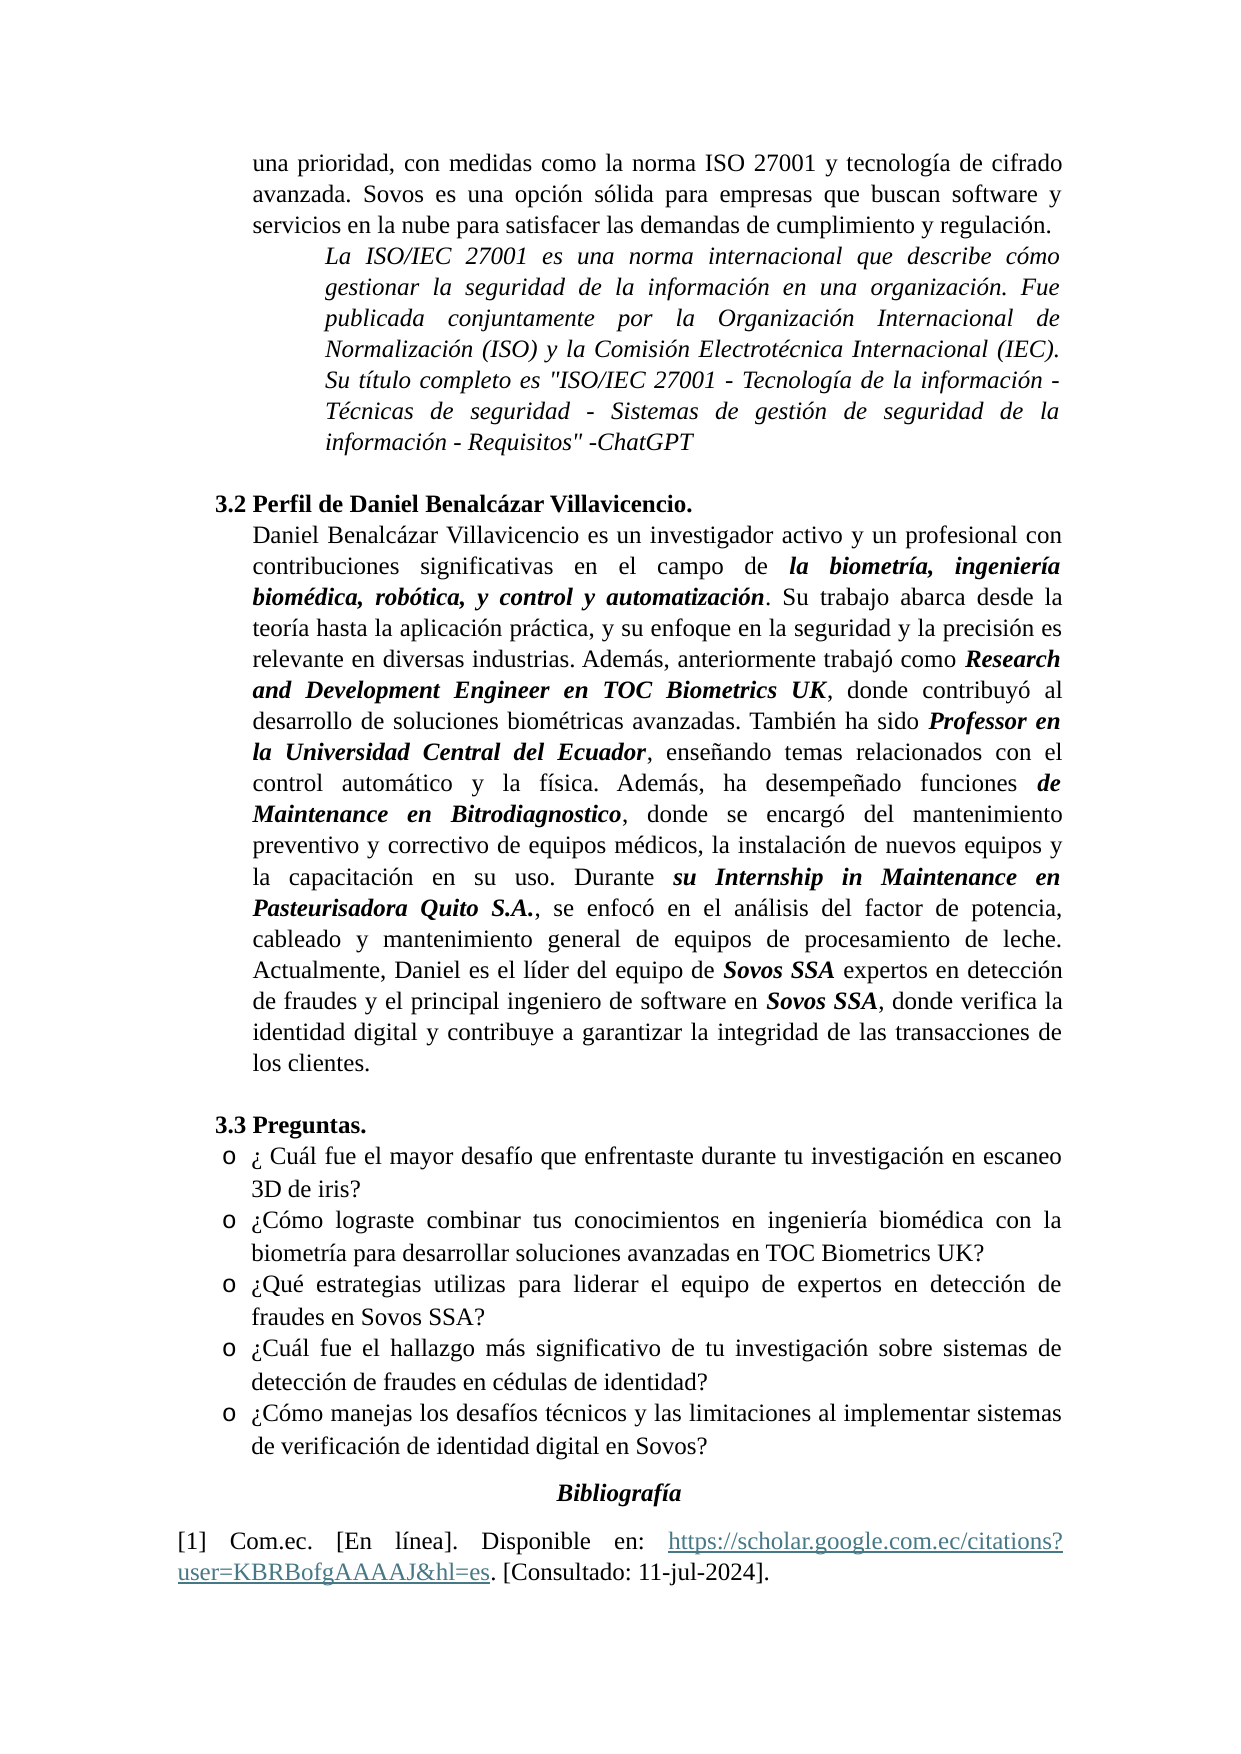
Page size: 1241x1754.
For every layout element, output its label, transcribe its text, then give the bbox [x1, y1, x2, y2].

list ¿ Cuál fue el mayor desafío que enfrentaste durante tu investigación en escaneo 3D de iris? [222, 1141, 1063, 1203]
list Preguntas. [215, 1110, 1063, 1139]
list ¿Cómo manejas los desafíos técnicos y las limitaciones al implementar sistemas de verificación de identidad digital en Sovos? [222, 1398, 1063, 1459]
list ¿Qué estrategias utilizas para liderar el equipo de expertos en detección de fraudes en Sovos SSA? [222, 1269, 1063, 1331]
list Daniel Benalcázar Villavicencio es un investigador activo y un profesional con contribuciones significativas en el campo de la biometría, ingeniería biomédica, robótica, y control y automatización. Su trabajo abarca desde la teoría hasta la aplicación práctica, y su enfoque en la seguridad y la precisión es relevante en diversas industrias. Además, anteriormente trabajó como Research and Development Engineer en TOC Biometrics UK, donde contribuyó al desarrollo de soluciones biométricas avanzadas. También ha sido Professor en la Universidad Central del Ecuador, enseñando temas relacionados con el control automático y la física. Además, ha desempeñado funciones de Maintenance en Bitrodiagnostico, donde se encargó del mantenimiento preventivo y correctivo de equipos médicos, la instalación de nuevos equipos y la capacitación en su uso. Durante su Internship in Maintenance en Pasteurisadora Quito S.A., se enfocó en el análisis del factor de potencia, cableado y mantenimiento general de equipos de procesamiento de leche. Actualmente, Daniel es el líder del equipo de Sovos SSA expertos en detección de fraudes y el principal ingeniero de software en Sovos SSA, donde verifica la identidad digital y contribuye a garantizar la integridad de las transacciones de los clientes. [252, 520, 1063, 1077]
list Perfil de Daniel Benalcázar Villavicencio. [215, 489, 1063, 518]
list ¿Cómo lograste combinar tus conocimientos en ingeniería biomédica con la biometría para desarrollar soluciones avanzadas en TOC Biometrics UK? [222, 1205, 1063, 1267]
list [252, 148, 1063, 238]
text Bibliografía [177, 1478, 1063, 1507]
list La ISO/IEC 27001 es una norma internacional que describe cómo gestionar la seguridad de la información en una organización. Fue publicada conjuntamente por la Organización Internacional de Normalización (ISO) y la Comisión Electrotécnica Internacional (IEC). Su título completo es "ISO/IEC 27001 - Tecnología de la información - Técnicas de seguridad - Sistemas de gestión de seguridad de la información - Requisitos" -ChatGPT [325, 241, 1063, 456]
list ¿Cuál fue el hallazgo más significativo de tu investigación sobre sistemas de detección de fraudes en cédulas de identidad? [222, 1333, 1063, 1395]
text [1] Com.ec. [En línea]. Disponible en: https://scholar.google.com.ec/citations?user=KBRBofgAAAAJ&hl=es. [Consultado: 11-jul-2024]. [177, 1526, 1063, 1586]
